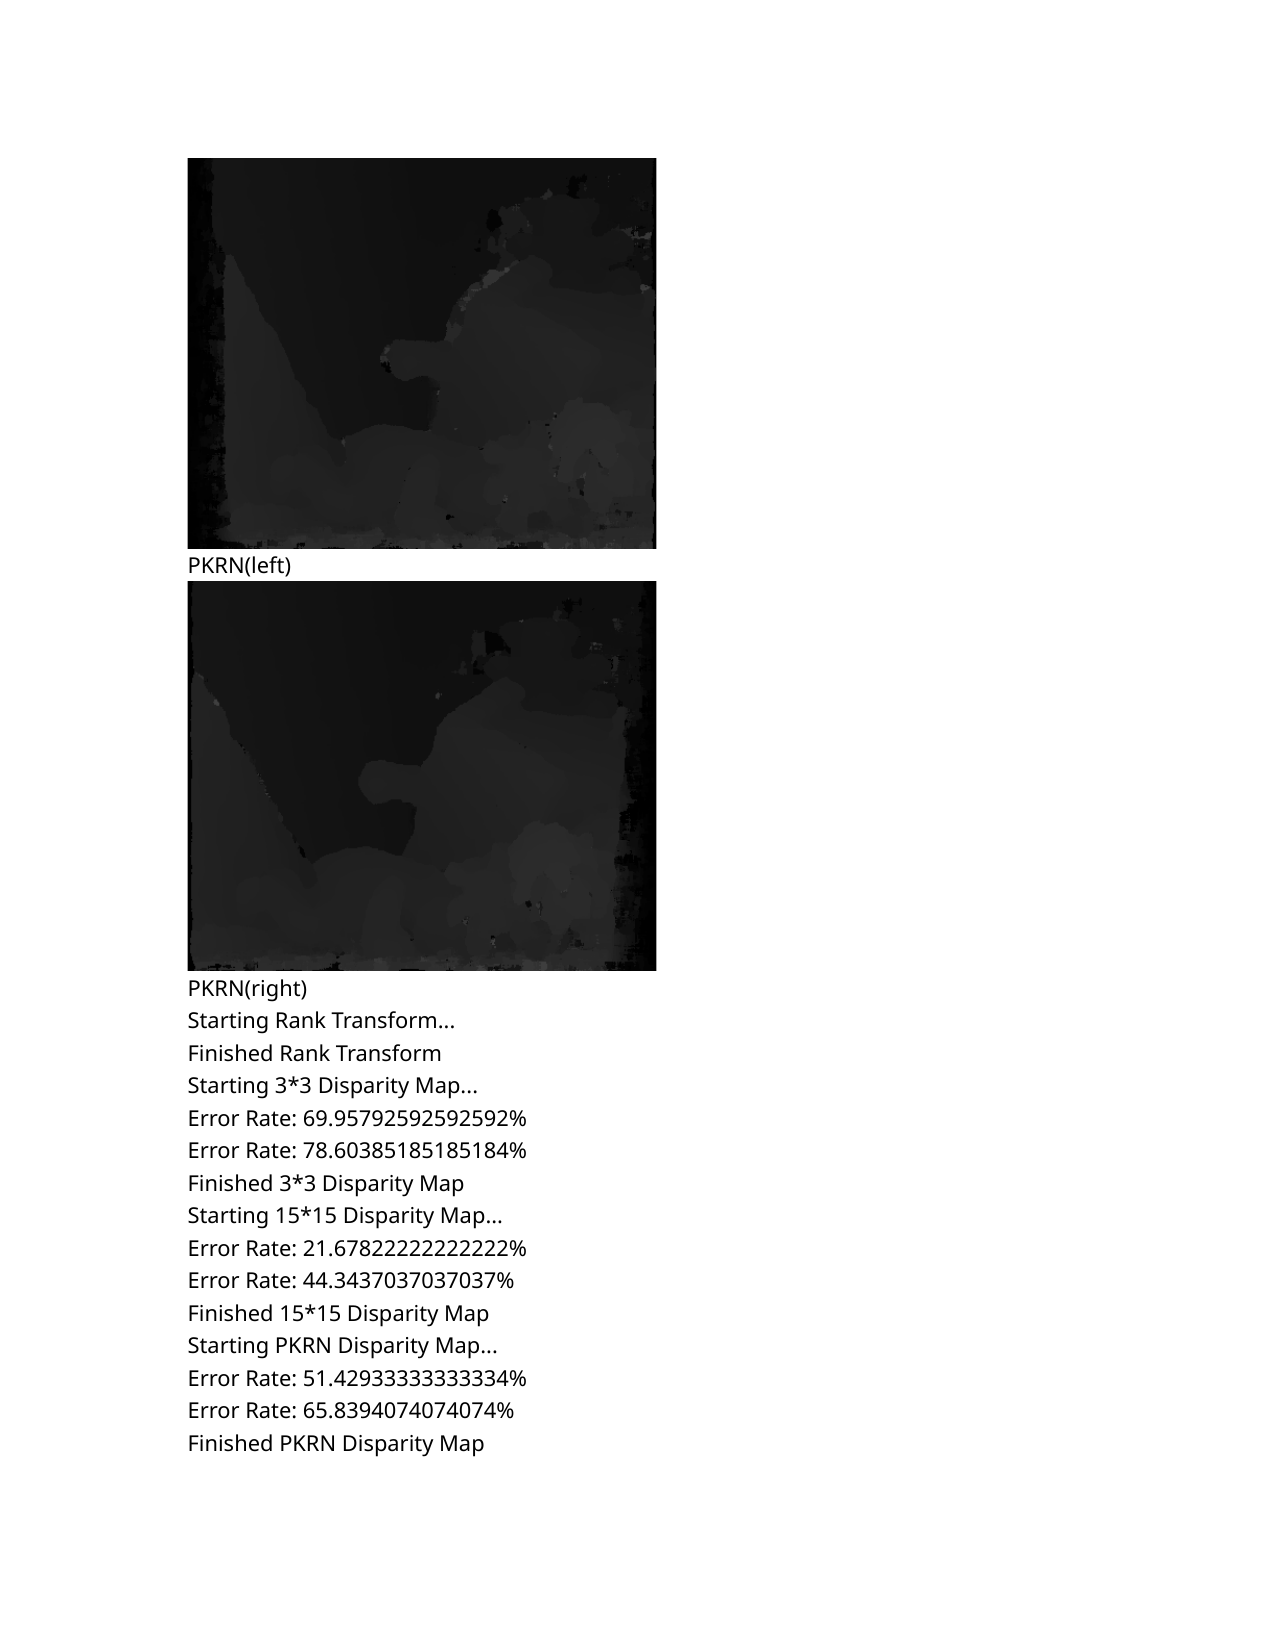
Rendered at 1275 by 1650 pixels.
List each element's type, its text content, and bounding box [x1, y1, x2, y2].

text PKRN(left) [187, 549, 1087, 581]
text Error Rate: 21.67822222222222% [187, 1231, 1087, 1264]
text Error Rate: 69.95792592592592% [187, 1101, 1087, 1134]
text Finished PKRN Disparity Map [187, 1426, 1087, 1459]
text Finished 3*3 Disparity Map [187, 1166, 1087, 1199]
picture [187, 581, 657, 971]
text Error Rate: 51.42933333333334% [187, 1361, 1087, 1394]
text Starting PKRN Disparity Map... [187, 1329, 1087, 1361]
text Error Rate: 44.3437037037037% [187, 1264, 1087, 1296]
text Starting 3*3 Disparity Map... [187, 1069, 1087, 1101]
text Finished Rank Transform [187, 1036, 1087, 1069]
picture [187, 158, 657, 549]
text Starting Rank Transform... [187, 1004, 1087, 1036]
text PKRN(right) [187, 971, 1087, 1004]
text Error Rate: 78.60385185185184% [187, 1134, 1087, 1166]
text Starting 15*15 Disparity Map... [187, 1199, 1087, 1231]
text Error Rate: 65.8394074074074% [187, 1394, 1087, 1426]
text Finished 15*15 Disparity Map [187, 1296, 1087, 1329]
